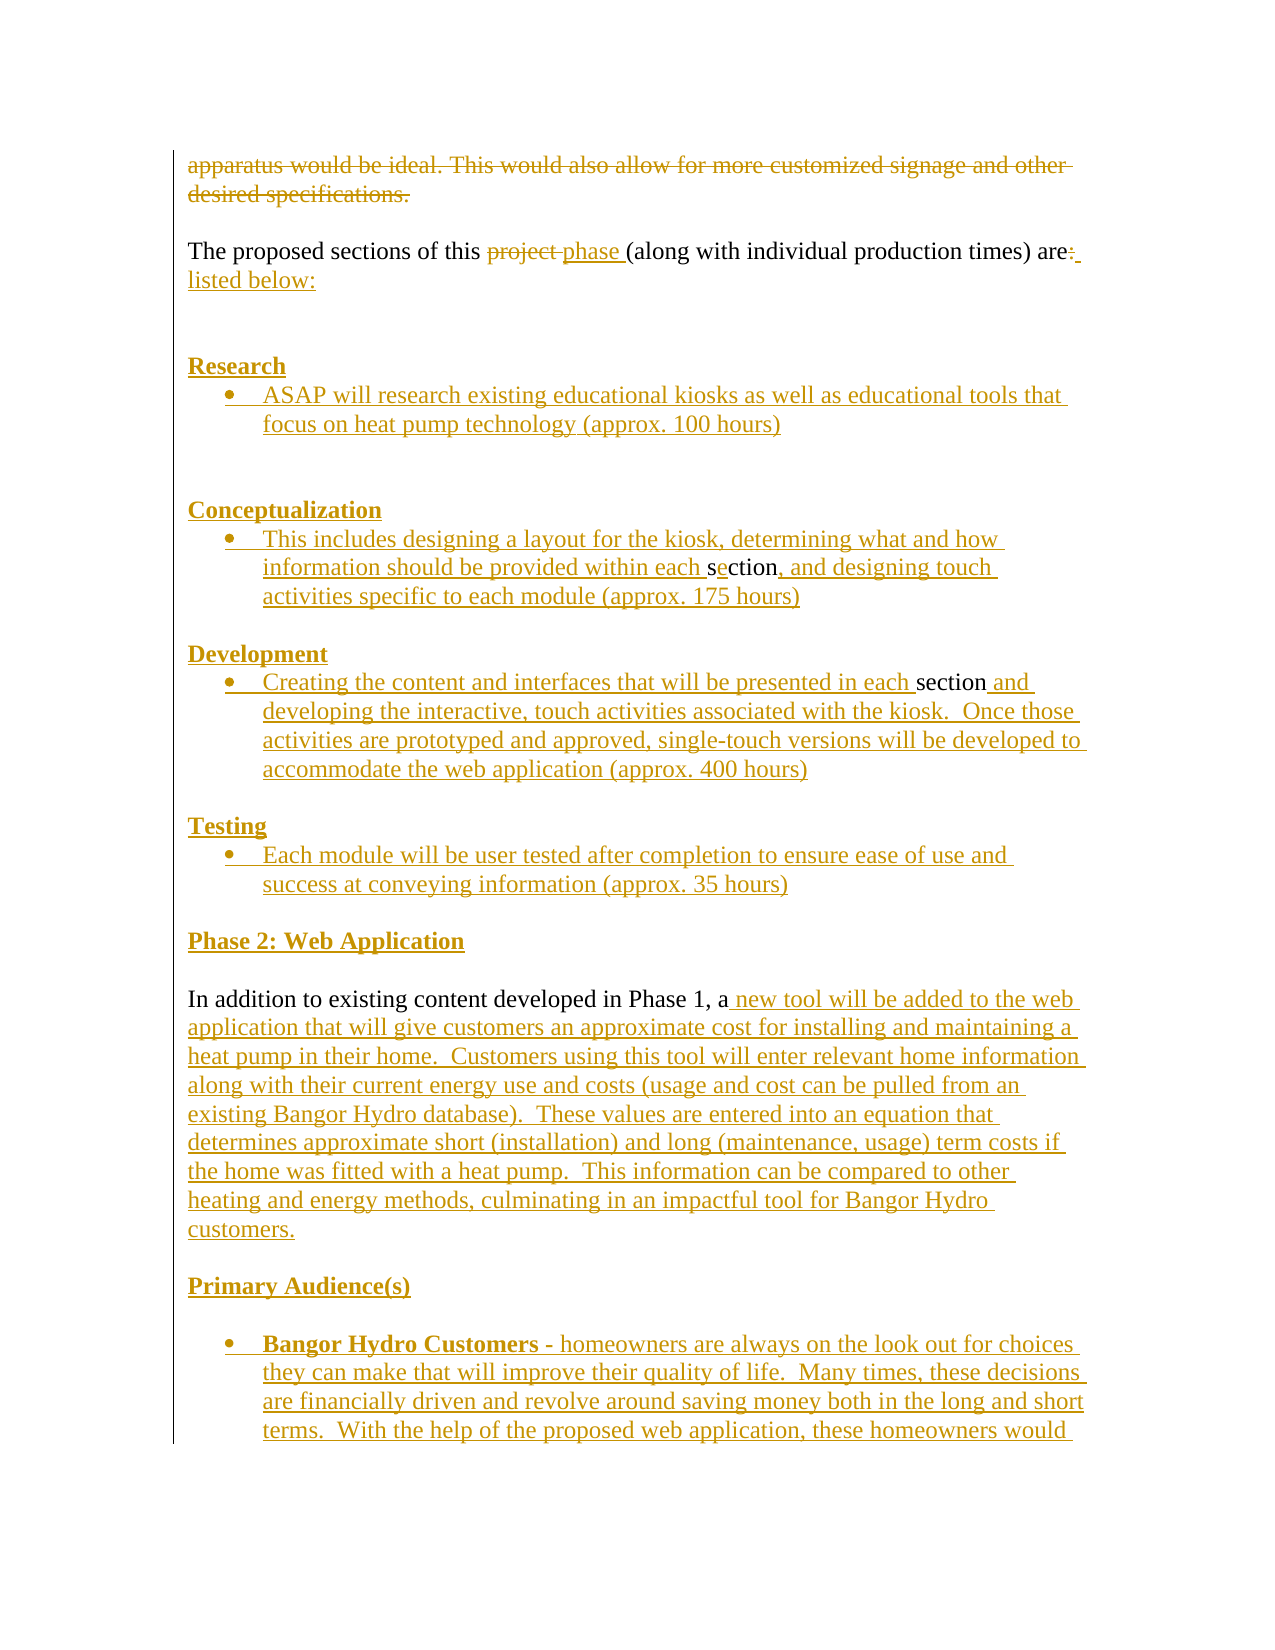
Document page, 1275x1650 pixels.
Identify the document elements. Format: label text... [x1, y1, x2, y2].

list section [225, 667, 1087, 782]
list -term [225, 1329, 1087, 1444]
text The proposed sections of this (along with individual production times) are [187, 236, 1087, 294]
list sction [225, 524, 1087, 610]
text In addition to existing content developed in Phase 1, a [187, 984, 1087, 1242]
